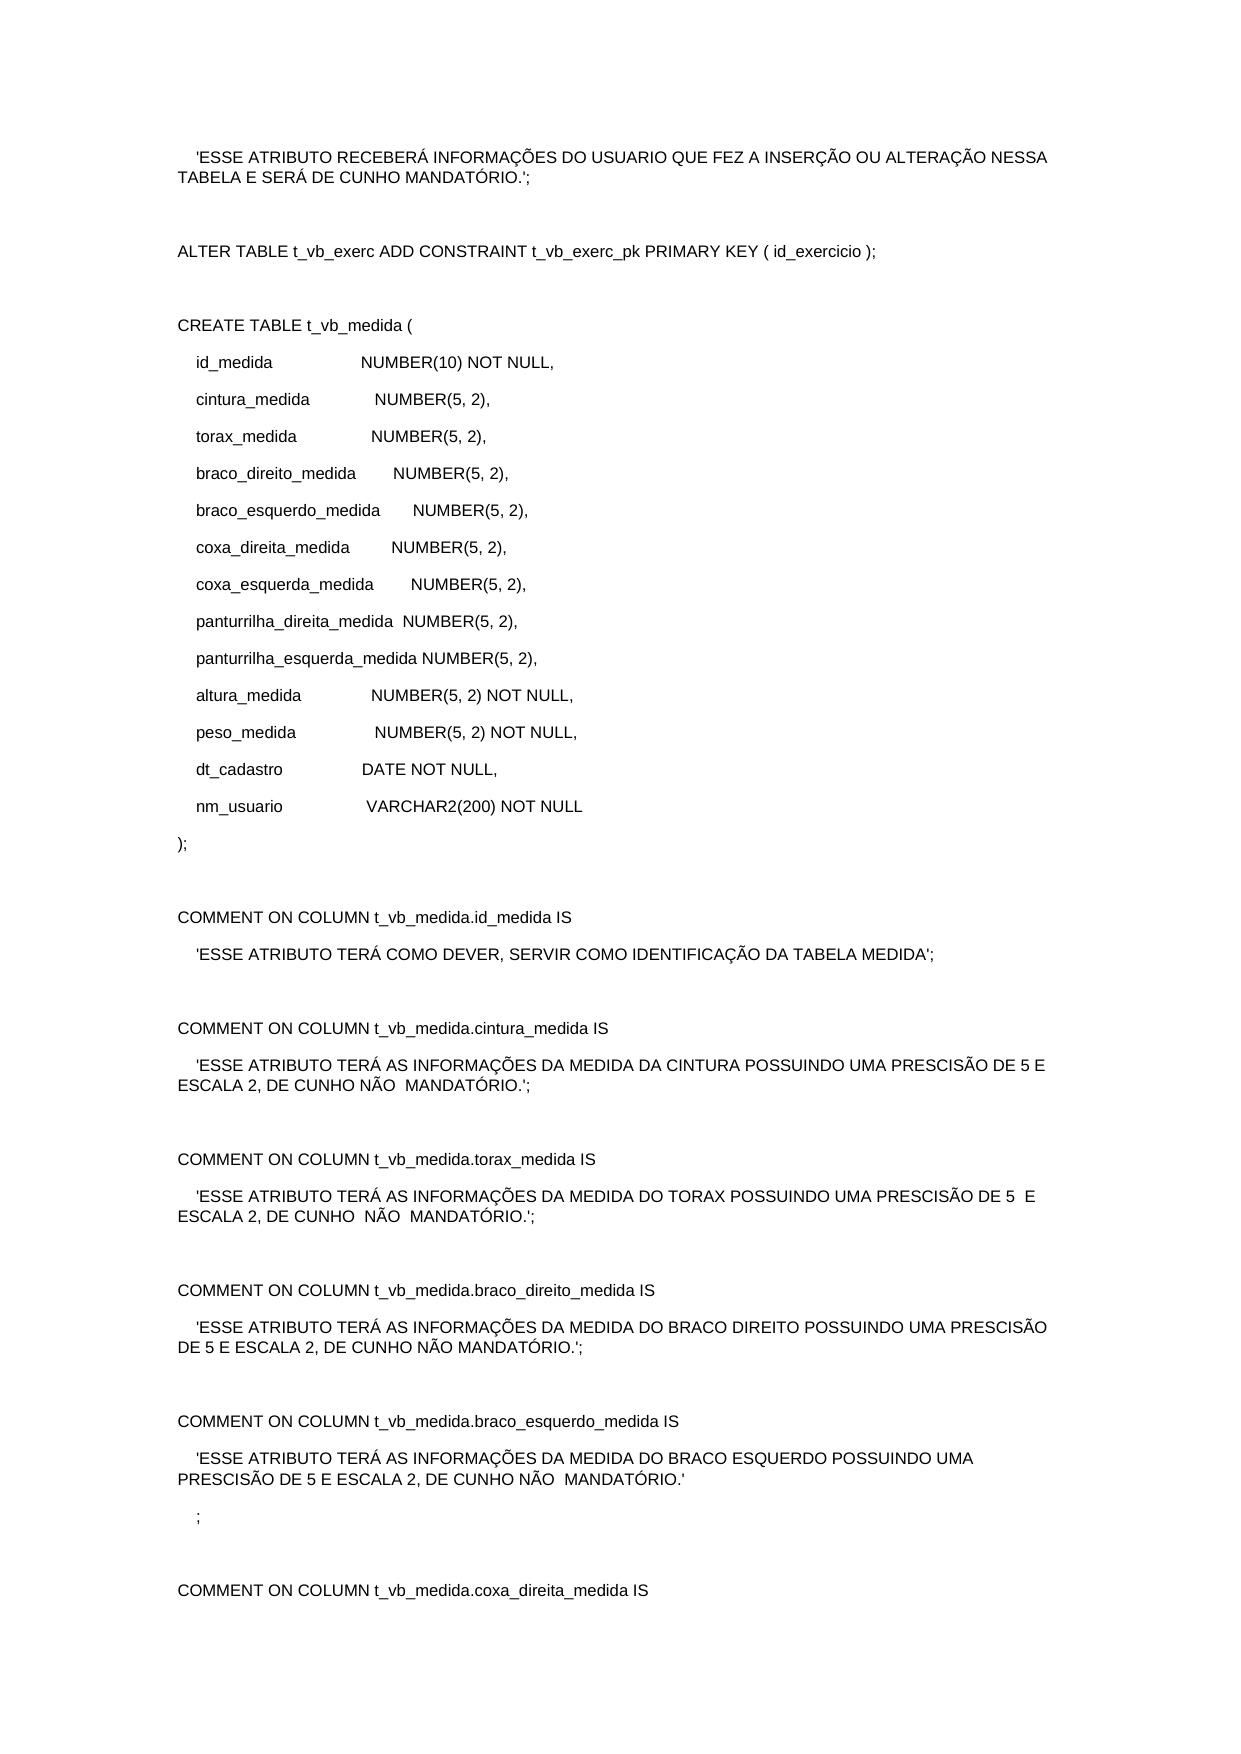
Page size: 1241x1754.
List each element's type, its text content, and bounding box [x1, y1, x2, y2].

text id_medida NUMBER(10) NOT NULL, [177, 353, 1063, 372]
text COMMENT ON COLUMN t_vb_medida.coxa_direita_medida IS [177, 1580, 1063, 1599]
text panturrilha_esquerda_medida NUMBER(5, 2), [177, 649, 1063, 668]
text ALTER TABLE t_vb_exerc ADD CONSTRAINT t_vb_exerc_pk PRIMARY KEY ( id_exercicio ); [177, 242, 1063, 261]
text torax_medida NUMBER(5, 2), [177, 427, 1063, 446]
text cintura_medida NUMBER(5, 2), [177, 390, 1063, 409]
text COMMENT ON COLUMN t_vb_medida.torax_medida IS [177, 1150, 1063, 1169]
text 'ESSE ATRIBUTO TERÁ COMO DEVER, SERVIR COMO IDENTIFICAÇÃO DA TABELA MEDIDA'; [177, 944, 1063, 964]
text nm_usuario VARCHAR2(200) NOT NULL [177, 797, 1063, 816]
text 'ESSE ATRIBUTO TERÁ AS INFORMAÇÕES DA MEDIDA DO TORAX POSSUINDO UMA PRESCISÃO DE 5 E ESCALA 2, DE CUNHO NÃO MANDATÓRIO.'; [177, 1187, 1063, 1226]
text braco_esquerdo_medida NUMBER(5, 2), [177, 501, 1063, 520]
text dt_cadastro DATE NOT NULL, [177, 759, 1063, 779]
text panturrilha_direita_medida NUMBER(5, 2), [177, 612, 1063, 631]
text braco_direito_medida NUMBER(5, 2), [177, 464, 1063, 483]
text coxa_direita_medida NUMBER(5, 2), [177, 538, 1063, 557]
text coxa_esquerda_medida NUMBER(5, 2), [177, 575, 1063, 594]
text 'ESSE ATRIBUTO TERÁ AS INFORMAÇÕES DA MEDIDA DA CINTURA POSSUINDO UMA PRESCISÃO DE 5 E ESCALA 2, DE CUNHO NÃO MANDATÓRIO.'; [177, 1055, 1063, 1095]
text altura_medida NUMBER(5, 2) NOT NULL, [177, 686, 1063, 705]
text 'ESSE ATRIBUTO RECEBERÁ INFORMAÇÕES DO USUARIO QUE FEZ A INSERÇÃO OU ALTERAÇÃO NESSA TABELA E SERÁ DE CUNHO MANDATÓRIO.'; [177, 148, 1063, 187]
text CREATE TABLE t_vb_medida ( [177, 316, 1063, 335]
text peso_medida NUMBER(5, 2) NOT NULL, [177, 723, 1063, 742]
text COMMENT ON COLUMN t_vb_medida.braco_direito_medida IS [177, 1281, 1063, 1300]
text 'ESSE ATRIBUTO TERÁ AS INFORMAÇÕES DA MEDIDA DO BRACO DIREITO POSSUINDO UMA PRESCISÃO DE 5 E ESCALA 2, DE CUNHO NÃO MANDATÓRIO.'; [177, 1318, 1063, 1357]
text ); [177, 833, 1063, 853]
text COMMENT ON COLUMN t_vb_medida.braco_esquerdo_medida IS [177, 1412, 1063, 1431]
text ; [177, 1506, 1063, 1526]
text 'ESSE ATRIBUTO TERÁ AS INFORMAÇÕES DA MEDIDA DO BRACO ESQUERDO POSSUINDO UMA PRESCISÃO DE 5 E ESCALA 2, DE CUNHO NÃO MANDATÓRIO.' [177, 1449, 1063, 1489]
text COMMENT ON COLUMN t_vb_medida.id_medida IS [177, 907, 1063, 927]
text COMMENT ON COLUMN t_vb_medida.cintura_medida IS [177, 1018, 1063, 1038]
